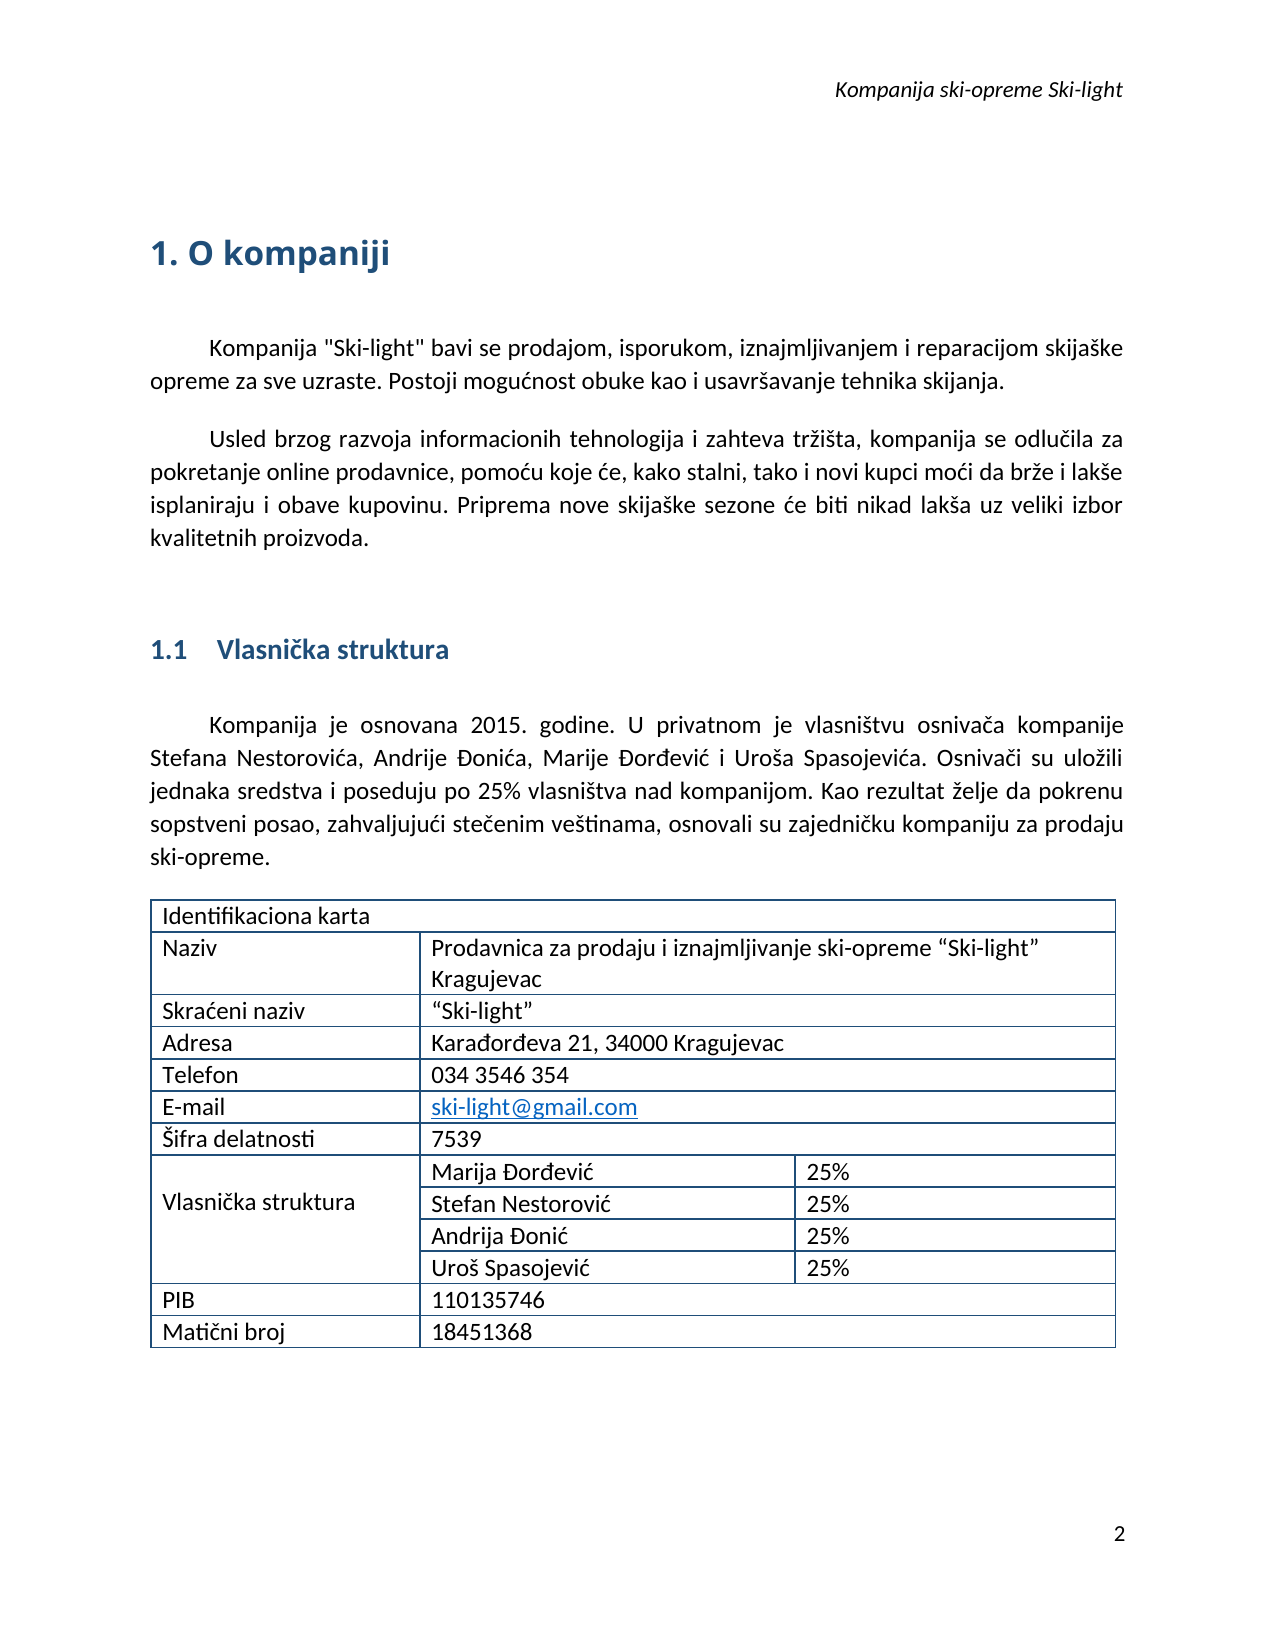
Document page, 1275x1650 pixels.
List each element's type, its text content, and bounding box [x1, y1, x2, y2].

table_cell 25% [796, 1188, 1115, 1218]
text Usled brzog razvoja informacionih tehnologija i zahteva tržišta, kompanija se odlučila za pokretanje online prodavnice, pomoću koje će, kako stalni, tako i novi kupci moći da brže i lakše isplaniraju i obave kupovinu. Priprema nove skijaške sezone će biti nikad lakša uz veliki izbor kvalitetnih proizvoda. [150, 423, 1125, 552]
table_cell PIB [152, 1284, 419, 1314]
table_cell ski-light@gmail.com [421, 1092, 1115, 1122]
table_cell Matični broj [152, 1316, 419, 1347]
table_cell 25% [796, 1220, 1115, 1250]
table_cell E-mail [152, 1092, 419, 1122]
table_cell 18451368 [421, 1316, 1115, 1347]
table_cell 25% [796, 1156, 1115, 1186]
table_cell 25% [796, 1252, 1115, 1282]
subtitle Vlasnička struktura [150, 631, 1125, 667]
text Kompanija je osnovana 2015. godine. U privatnom je vlasništvu osnivača kompanije Stefana Nestorovića, Andrije Đonića, Marije Đorđević i Uroša Spasojevića. Osnivači su uložili jednaka sredstva i poseduju po 25% vlasništva nad kompanijom. Kao rezultat želje da pokrenu sopstveni posao, zahvaljujući stečenim veštinama, osnovali su zajedničku kompaniju za prodaju ski-opreme. [150, 709, 1125, 872]
text Kompanija "Ski-light" bavi se prodajom, isporukom, iznajmljivanjem i reparacijom skijaške opreme za sve uzraste. Postoji mogućnost obuke kao i usavršavanje tehnika skijanja. [150, 332, 1125, 396]
table_cell Vlasnička struktura [152, 1156, 419, 1282]
table_cell Adresa [152, 1027, 419, 1058]
table_cell 110135746 [421, 1284, 1115, 1314]
table_cell 7539 [421, 1124, 1115, 1154]
table_cell Skraćeni naziv [152, 995, 419, 1026]
table_cell Uroš Spasojević [421, 1252, 794, 1282]
table_cell Karađorđeva 21, 34000 Kragujevac [421, 1027, 1115, 1058]
table_cell Naziv [152, 933, 419, 994]
table_cell Prodavnica za prodaju i iznajmljivanje ski-opreme “Ski-light” Kragujevac [421, 933, 1115, 994]
table_cell Telefon [152, 1060, 419, 1090]
table_cell “Ski-light” [421, 995, 1115, 1026]
table_cell Šifra delatnosti [152, 1124, 419, 1154]
table_cell Marija Đorđević [421, 1156, 794, 1186]
table_header Identifikaciona karta [152, 901, 1115, 931]
table_cell 034 3546 354 [421, 1060, 1115, 1090]
table_cell Stefan Nestorović [421, 1188, 794, 1218]
subtitle O kompaniji [150, 230, 1125, 276]
table_cell Andrija Đonić [421, 1220, 794, 1250]
